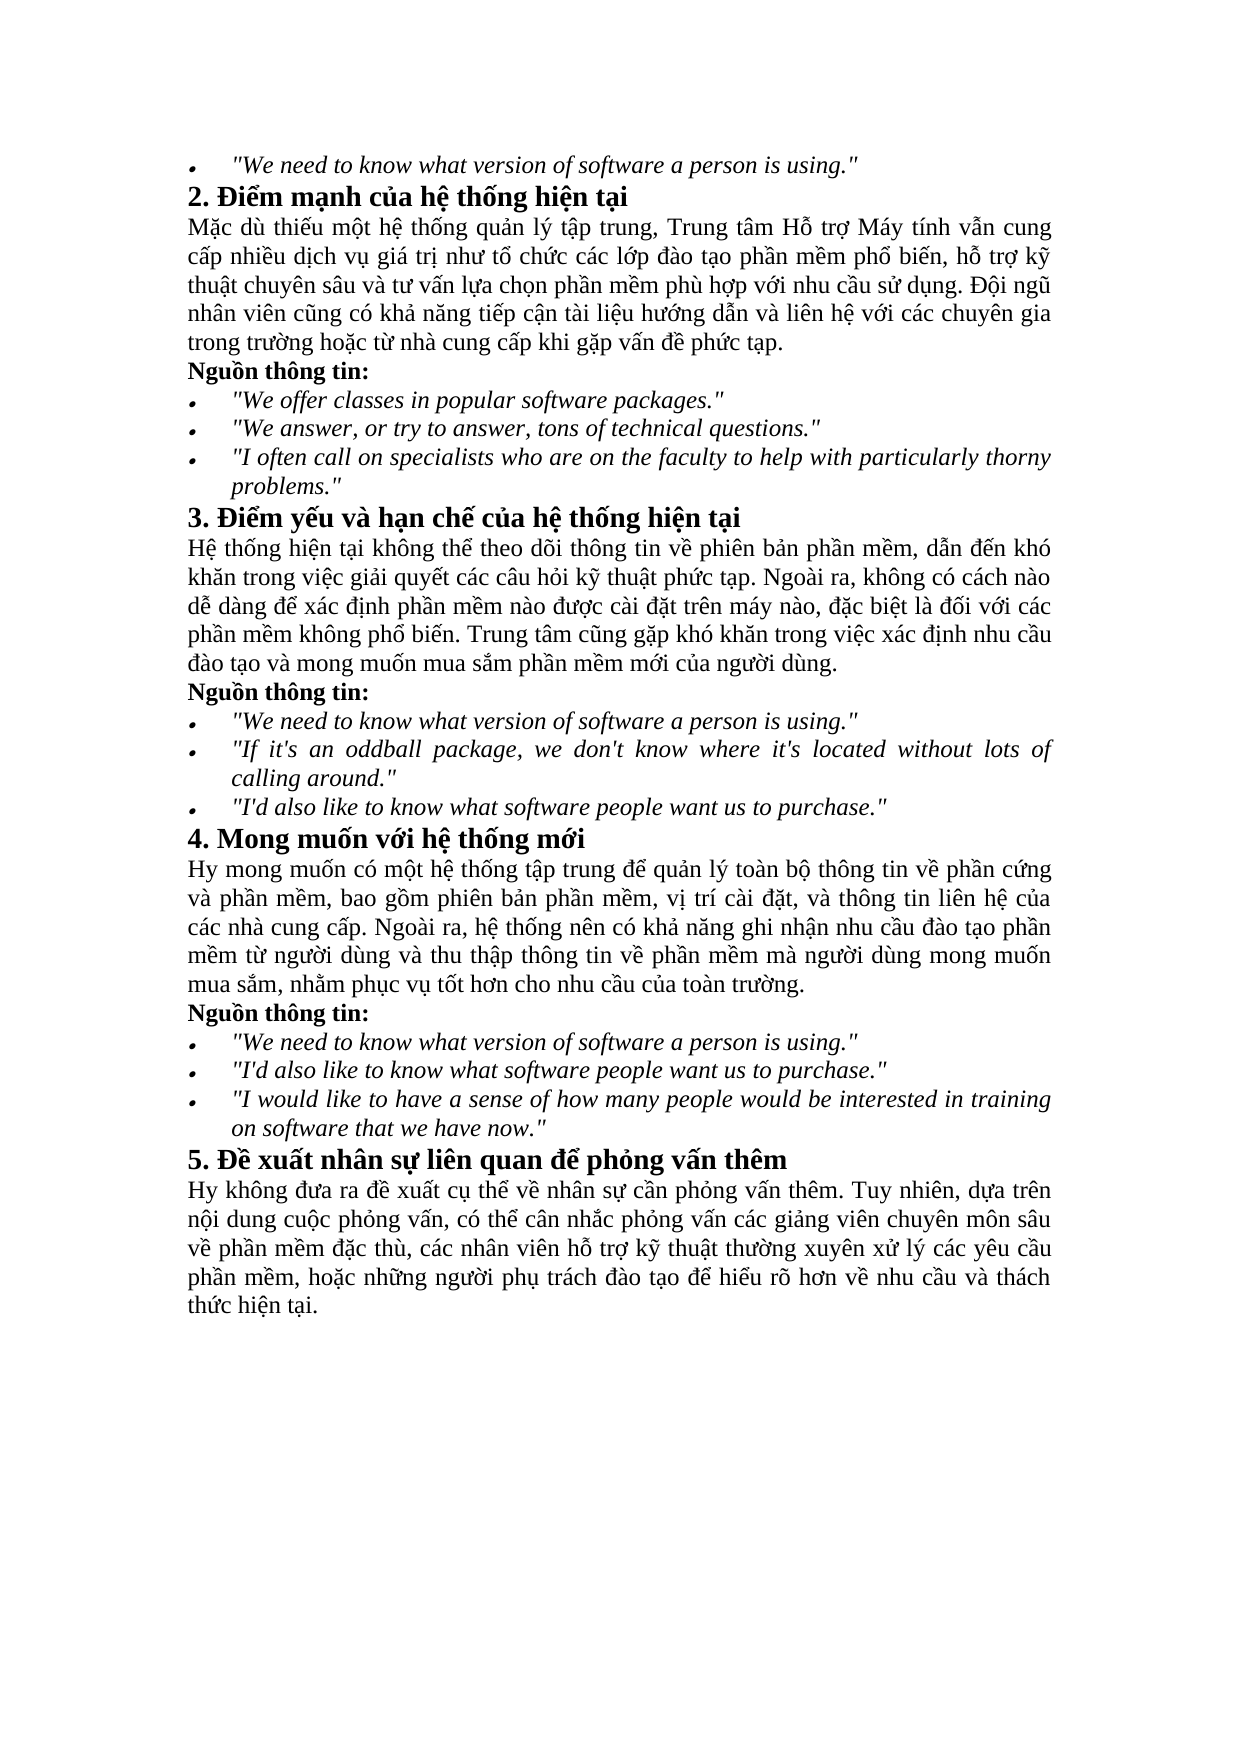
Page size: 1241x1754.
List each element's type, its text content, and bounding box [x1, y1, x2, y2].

list "We need to know what version of software a person is using." [187, 150, 1053, 179]
text 3. Điểm yếu và hạn chế của hệ thống hiện tại Hệ thống hiện tại không thể theo dõi thông tin về phiên bản phần mềm, dẫn đến khó khăn trong việc giải quyết các câu hỏi kỹ thuật phức tạp. Ngoài ra, không có cách nào dễ dàng để xác định phần mềm nào được cài đặt trên máy nào, đặc biệt là đối với các phần mềm không phổ biến. Trung tâm cũng gặp khó khăn trong việc xác định nhu cầu đào tạo và mong muốn mua sắm phần mềm mới của người dùng. Nguồn thông tin: [187, 500, 1053, 706]
list "I'd also like to know what software people want us to purchase." [187, 792, 1053, 821]
list "If it's an oddball package, we don't know where it's located without lots of calling around." [187, 734, 1053, 792]
list "I'd also like to know what software people want us to purchase." [187, 1056, 1053, 1084]
list "We need to know what version of software a person is using." [187, 706, 1053, 734]
list "I often call on specialists who are on the faculty to help with particularly thorny problems." [187, 442, 1053, 500]
list "We offer classes in popular software packages." [187, 385, 1053, 413]
list "I would like to have a sense of how many people would be interested in training on software that we have now." [187, 1084, 1053, 1142]
text 5. Đề xuất nhân sự liên quan để phỏng vấn thêm Hy không đưa ra đề xuất cụ thể về nhân sự cần phỏng vấn thêm. Tuy nhiên, dựa trên nội dung cuộc phỏng vấn, có thể cân nhắc phỏng vấn các giảng viên chuyên môn sâu về phần mềm đặc thù, các nhân viên hỗ trợ kỹ thuật thường xuyên xử lý các yêu cầu phần mềm, hoặc những người phụ trách đào tạo để hiểu rõ hơn về nhu cầu và thách thức hiện tại. [187, 1142, 1053, 1319]
list "We answer, or try to answer, tons of technical questions." [187, 413, 1053, 442]
text 4. Mong muốn với hệ thống mới Hy mong muốn có một hệ thống tập trung để quản lý toàn bộ thông tin về phần cứng và phần mềm, bao gồm phiên bản phần mềm, vị trí cài đặt, và thông tin liên hệ của các nhà cung cấp. Ngoài ra, hệ thống nên có khả năng ghi nhận nhu cầu đào tạo phần mềm từ người dùng và thu thập thông tin về phần mềm mà người dùng mong muốn mua sắm, nhằm phục vụ tốt hơn cho nhu cầu của toàn trường. Nguồn thông tin: [187, 821, 1053, 1027]
list "We need to know what version of software a person is using." [187, 1027, 1053, 1056]
text 2. Điểm mạnh của hệ thống hiện tại Mặc dù thiếu một hệ thống quản lý tập trung, Trung tâm Hỗ trợ Máy tính vẫn cung cấp nhiều dịch vụ giá trị như tổ chức các lớp đào tạo phần mềm phổ biến, hỗ trợ kỹ thuật chuyên sâu và tư vấn lựa chọn phần mềm phù hợp với nhu cầu sử dụng. Đội ngũ nhân viên cũng có khả năng tiếp cận tài liệu hướng dẫn và liên hệ với các chuyên gia trong trường hoặc từ nhà cung cấp khi gặp vấn đề phức tạp. Nguồn thông tin: [187, 179, 1053, 385]
